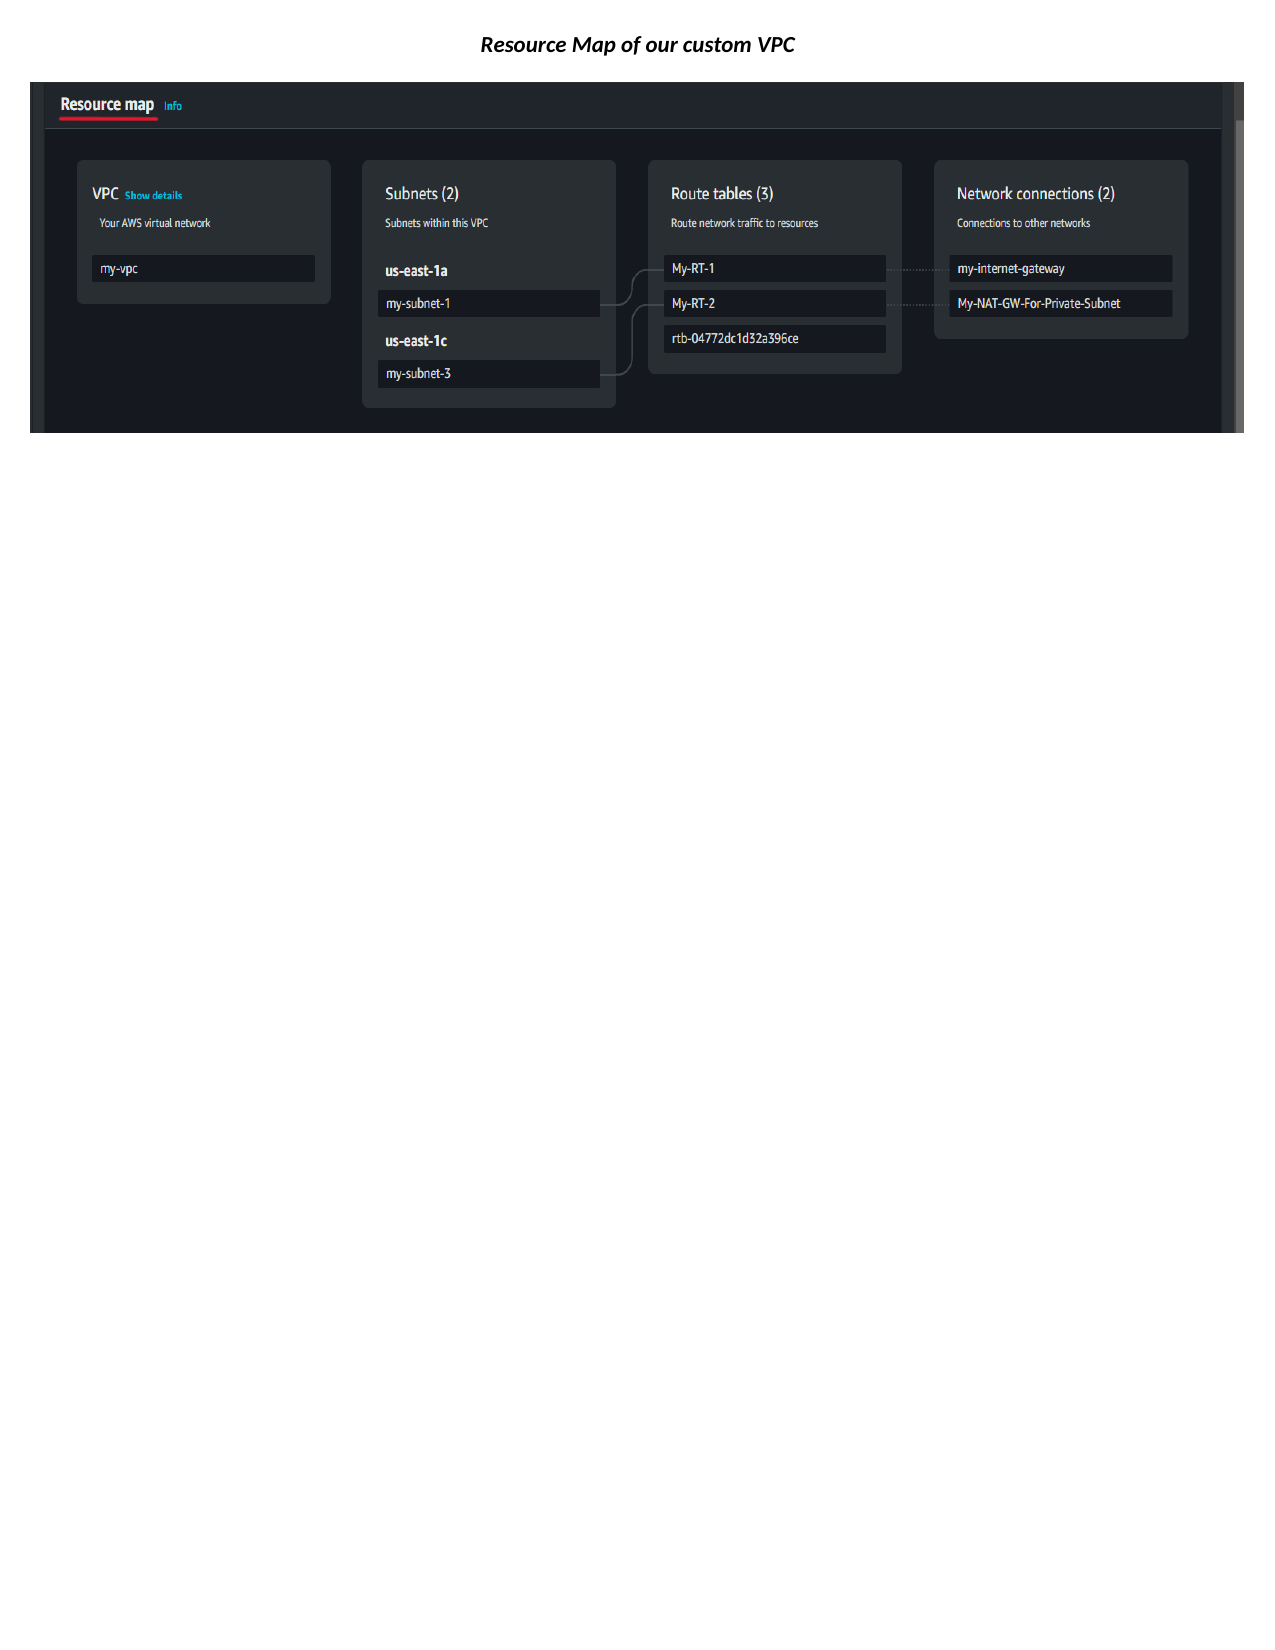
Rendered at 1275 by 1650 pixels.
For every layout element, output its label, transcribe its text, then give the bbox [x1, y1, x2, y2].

picture [30, 82, 1244, 433]
text Resource Map of our custom VPC [30, 30, 1245, 58]
